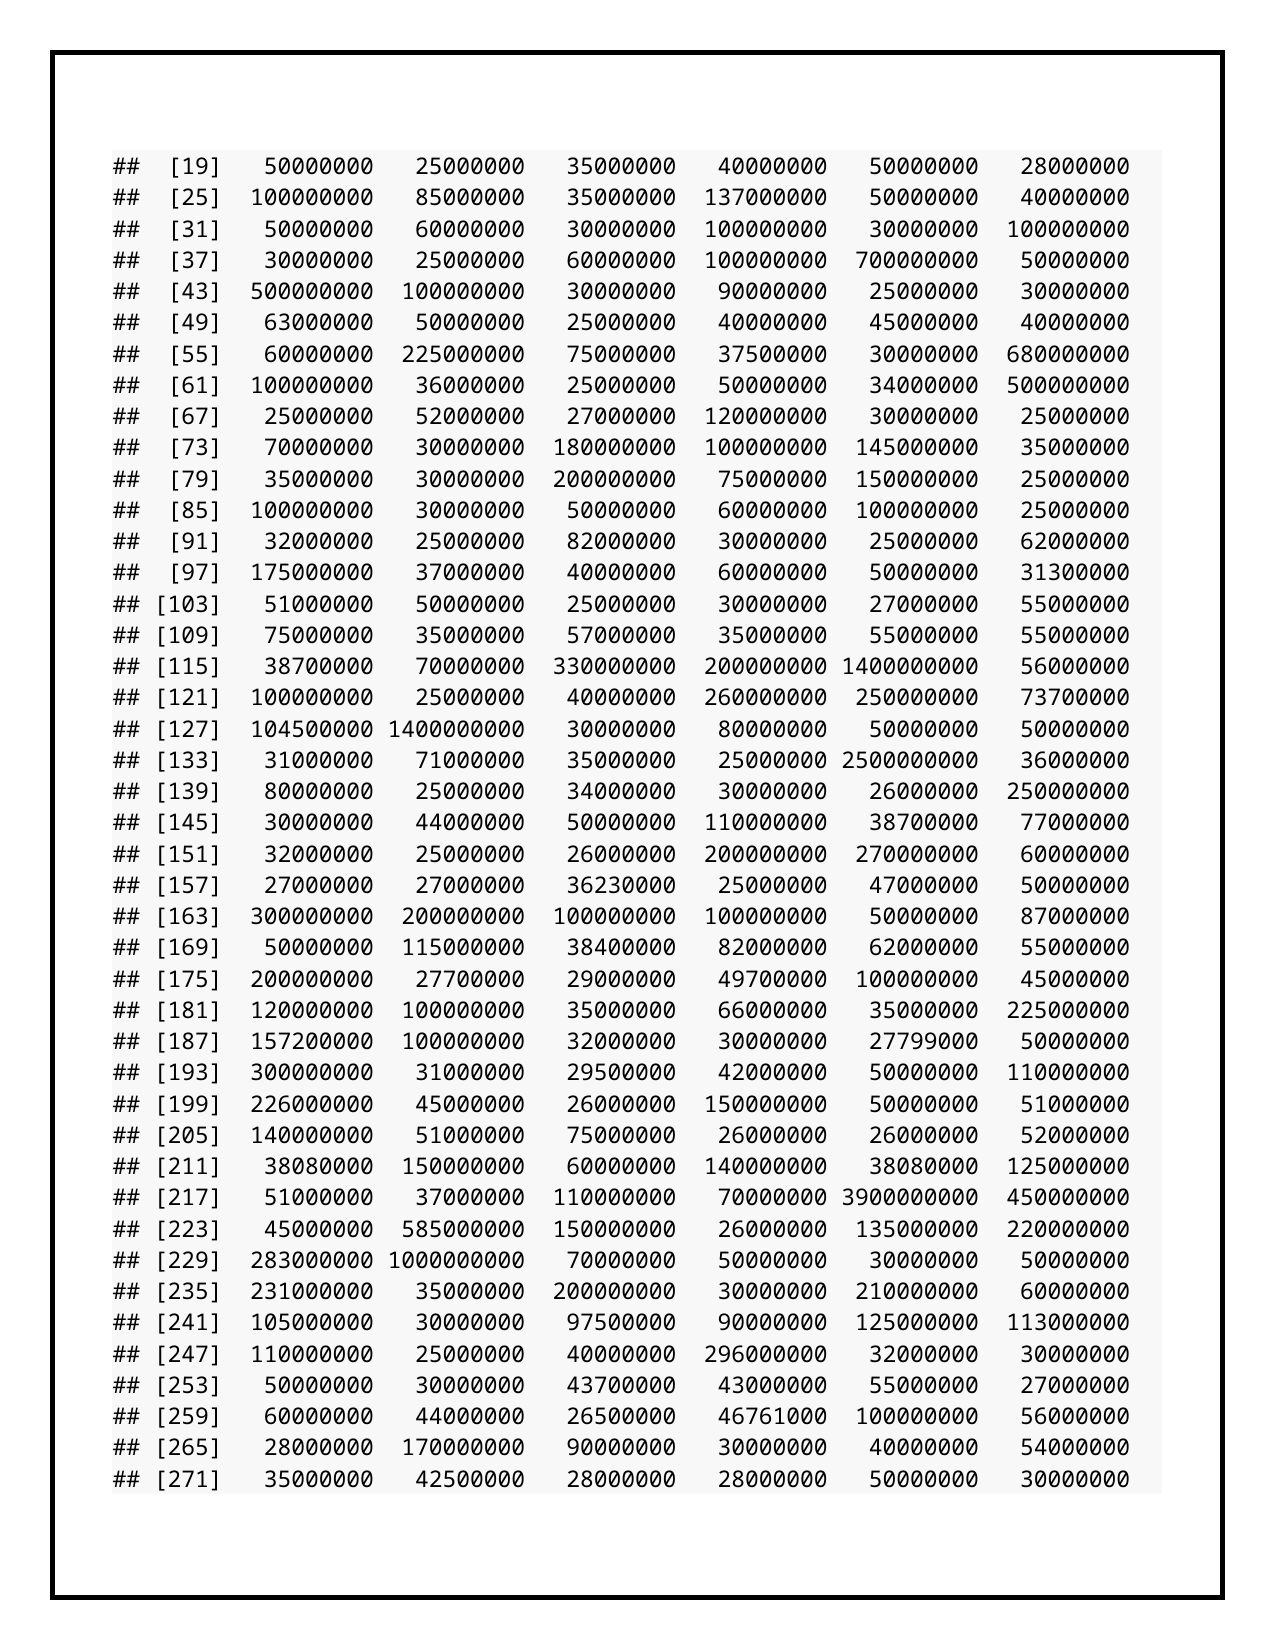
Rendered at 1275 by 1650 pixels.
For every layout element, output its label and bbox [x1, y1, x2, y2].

text [112, 150, 1162, 1494]
